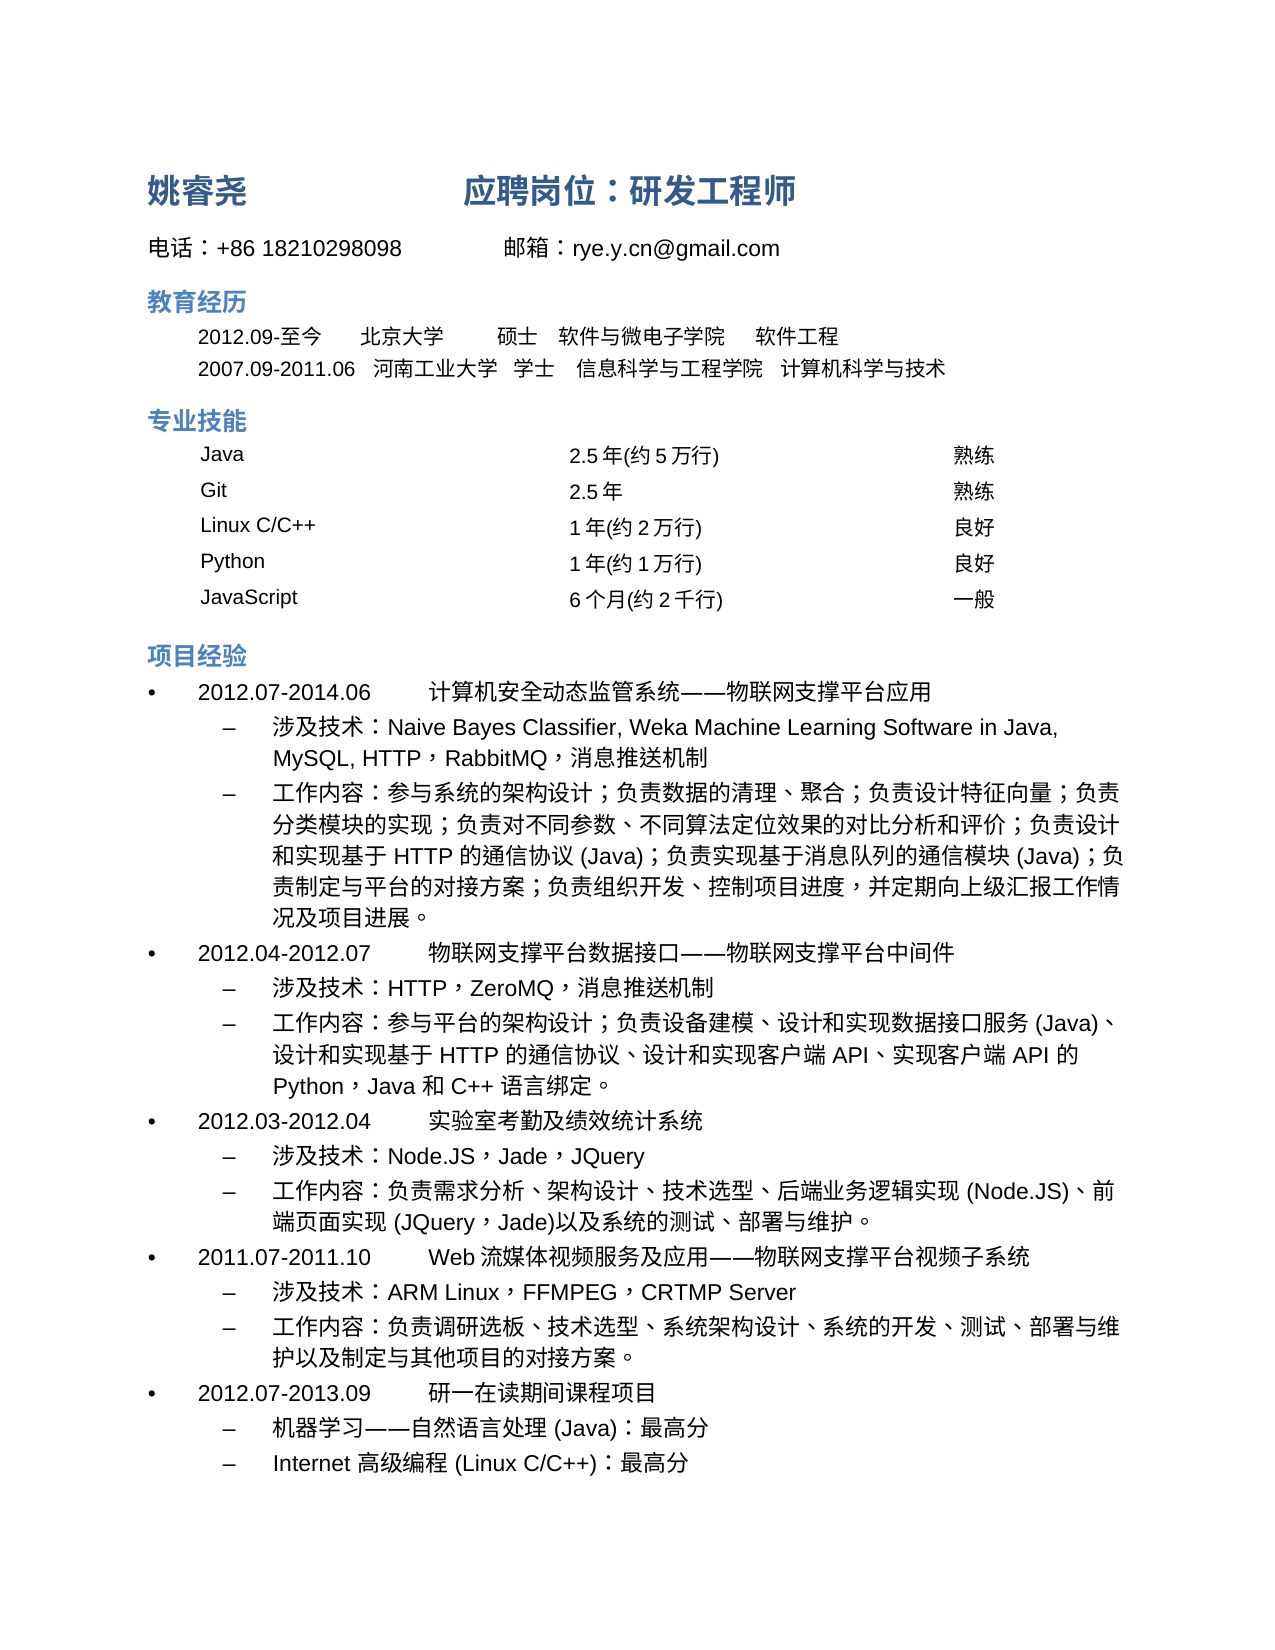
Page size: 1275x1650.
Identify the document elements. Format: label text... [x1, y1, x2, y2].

list Internet 高级编程 (Linux C/C++)：最高分 [223, 1447, 1127, 1478]
list 工作内容：负责调研选板、技术选型、系统架构设计、系统的开发、测试、部署与维护以及制定与其他项目的对接方案。 [223, 1311, 1127, 1373]
table_cell Git [189, 474, 558, 509]
list 机器学习——自然语言处理 (Java)：最高分 [223, 1412, 1127, 1443]
text 2007.09-2011.06 河南工业大学 学士 信息科学与工程学院 计算机科学与技术 [198, 354, 1127, 383]
list 工作内容：负责需求分析、架构设计、技术选型、后端业务逻辑实现 (Node.JS)、前端页面实现 (JQuery，Jade)以及系统的测试、部署与维护。 [223, 1175, 1127, 1237]
list 2012.07-2014.06 计算机安全动态监管系统——物联网支撑平台应用 [148, 676, 1127, 707]
table_header Java [189, 438, 558, 474]
list 涉及技术：HTTP，ZeroMQ，消息推送机制 [223, 972, 1127, 1003]
subtitle 教育经历 [148, 284, 1127, 318]
list 涉及技术：ARM Linux，FFMPEG，CRTMP Server [223, 1276, 1127, 1307]
list 2012.03-2012.04 实验室考勤及绩效统计系统 [148, 1105, 1127, 1136]
list 2012.04-2012.07 物联网支撑平台数据接口——物联网支撑平台中间件 [148, 937, 1127, 968]
text 2012.09-至今 北京大学 硕士 软件与微电子学院 软件工程 [198, 322, 1127, 351]
table_cell 1年(约2万行) [558, 510, 942, 546]
table_cell 熟练 [942, 474, 1086, 509]
subtitle 项目经验 [148, 638, 1127, 672]
list 2011.07-2011.10 Web流媒体视频服务及应用——物联网支撑平台视频子系统 [148, 1241, 1127, 1272]
subtitle 专业技能 [148, 404, 1127, 438]
table_cell Python [189, 546, 558, 581]
list 涉及技术：Naive Bayes Classifier, Weka Machine Learning Software in Java, MySQL, HTTP，RabbitMQ，消息推送机制 [223, 711, 1127, 773]
list 涉及技术：Node.JS，Jade，JQuery [223, 1140, 1127, 1171]
table_cell 良好 [942, 546, 1086, 581]
table_cell 2.5年 [558, 474, 942, 509]
table_cell 1年(约1万行) [558, 546, 942, 581]
list 工作内容：参与系统的架构设计；负责数据的清理、聚合；负责设计特征向量；负责分类模块的实现；负责对不同参数、不同算法定位效果的对比分析和评价；负责设计和实现基于 HTTP 的通信协议 (Java)；负责实现基于消息队列的通信模块 (Java)；负责制定与平台的对接方案；负责组织开发、控制项目进度，并定期向上级汇报工作情况及项目进展。 [223, 777, 1127, 933]
table_cell 6个月(约2千行) [558, 581, 942, 617]
subtitle 姚睿尧 应聘岗位：研发工程师 [148, 168, 1127, 213]
table_header 熟练 [942, 438, 1086, 474]
table_cell 良好 [942, 510, 1086, 546]
table_cell Linux C/C++ [189, 510, 558, 546]
table_cell JavaScript [189, 581, 558, 617]
table_header 2.5年(约5万行) [558, 438, 942, 474]
text 电话：+86 18210298098 邮箱：rye.y.cn@gmail.com [148, 232, 1127, 263]
list 2012.07-2013.09 研一在读期间课程项目 [148, 1377, 1127, 1408]
list 工作内容：参与平台的架构设计；负责设备建模、设计和实现数据接口服务 (Java)、设计和实现基于 HTTP 的通信协议、设计和实现客户端 API、实现客户端 API 的 Python，Java 和 C++ 语言绑定。 [223, 1007, 1127, 1101]
table_cell 一般 [942, 581, 1086, 617]
